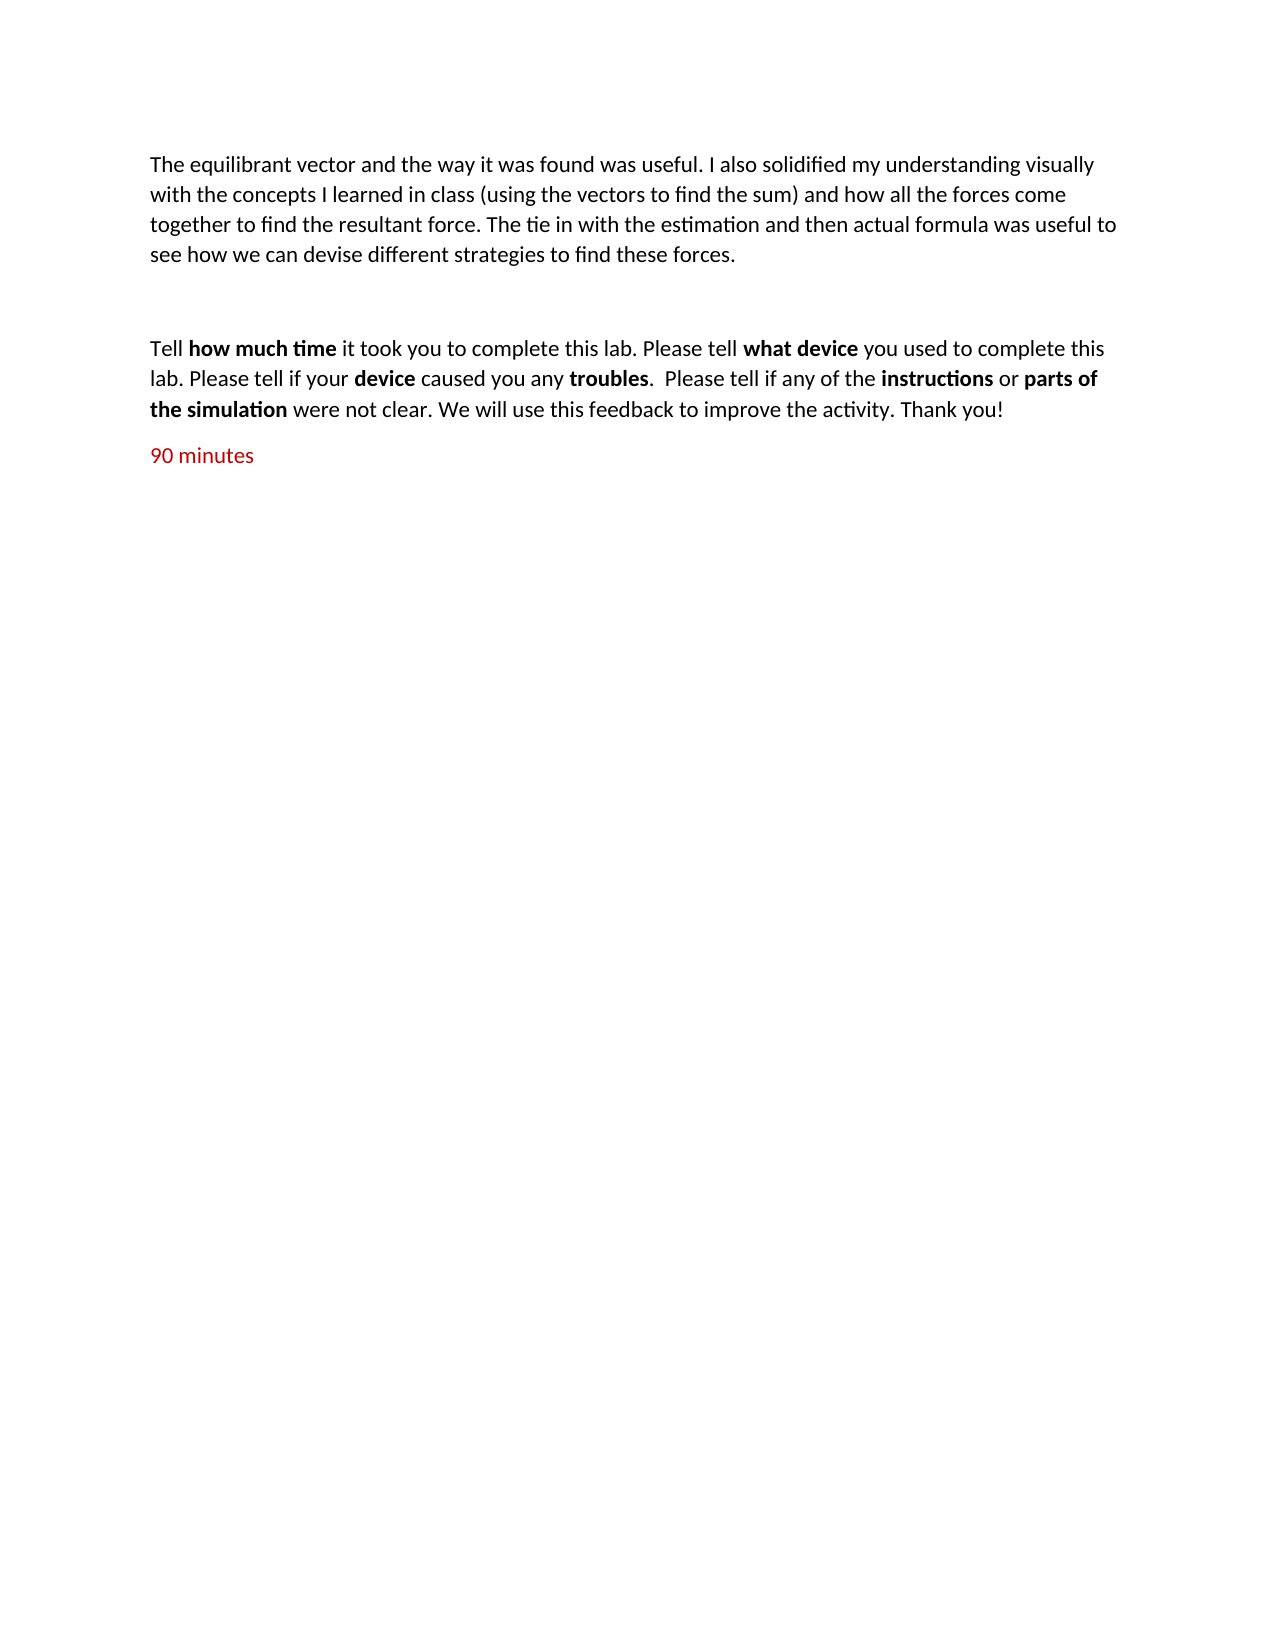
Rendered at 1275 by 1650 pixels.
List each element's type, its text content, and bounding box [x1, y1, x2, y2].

text Tell how much time it took you to complete this lab. Please tell what device you used to complete this lab. Please tell if your device caused you any troubles. Please tell if any of the instructions or parts of the simulation were not clear. We will use this feedback to improve the activity. Thank you! [150, 334, 1125, 423]
text The equilibrant vector and the way it was found was useful. I also solidified my understanding visually with the concepts I learned in class (using the vectors to find the sum) and how all the forces come together to find the resultant force. The tie in with the estimation and then actual formula was useful to see how we can devise different strategies to find these forces. [150, 150, 1125, 269]
text 90 minutes [150, 442, 1125, 470]
